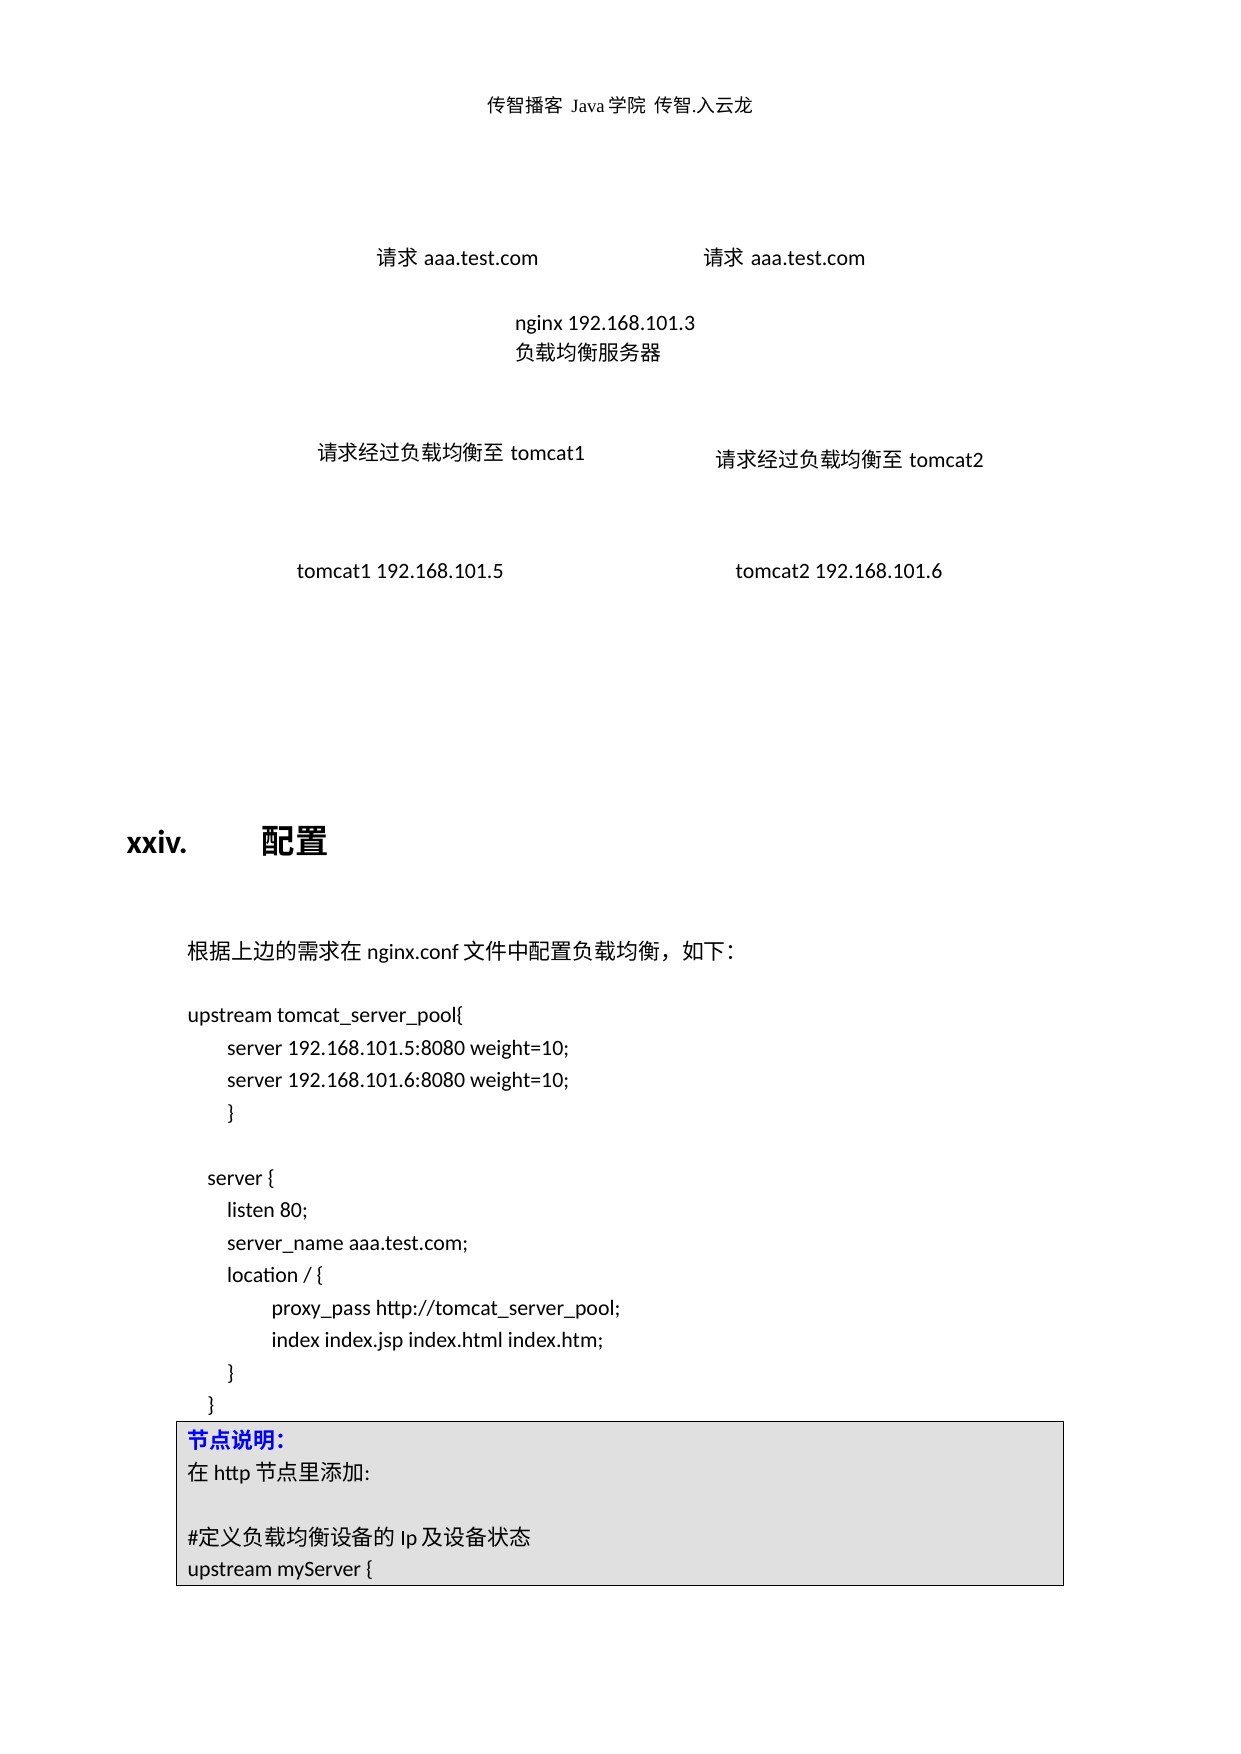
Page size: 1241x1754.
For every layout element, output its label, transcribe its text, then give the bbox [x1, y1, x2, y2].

text server { [187, 1161, 1053, 1194]
text server 192.168.101.6:8080 weight=10; [187, 1064, 1053, 1096]
text } [187, 1389, 1053, 1421]
text 根据上边的需求在nginx.conf文件中配置负载均衡，如下： [187, 934, 1053, 966]
text } [187, 1096, 1053, 1129]
text proxy_pass http://tomcat_server_pool; [187, 1291, 1053, 1324]
text } [187, 1356, 1053, 1389]
text server 192.168.101.5:8080 weight=10; [187, 1031, 1053, 1064]
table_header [177, 1422, 1063, 1585]
text server_name aaa.test.com; [187, 1226, 1053, 1259]
text index index.jsp index.html index.htm; [187, 1324, 1053, 1356]
text listen 80; [187, 1194, 1053, 1226]
text upstream tomcat_server_pool{ [187, 999, 1053, 1031]
subtitle 配置 [187, 807, 1053, 872]
text location / { [187, 1259, 1053, 1291]
